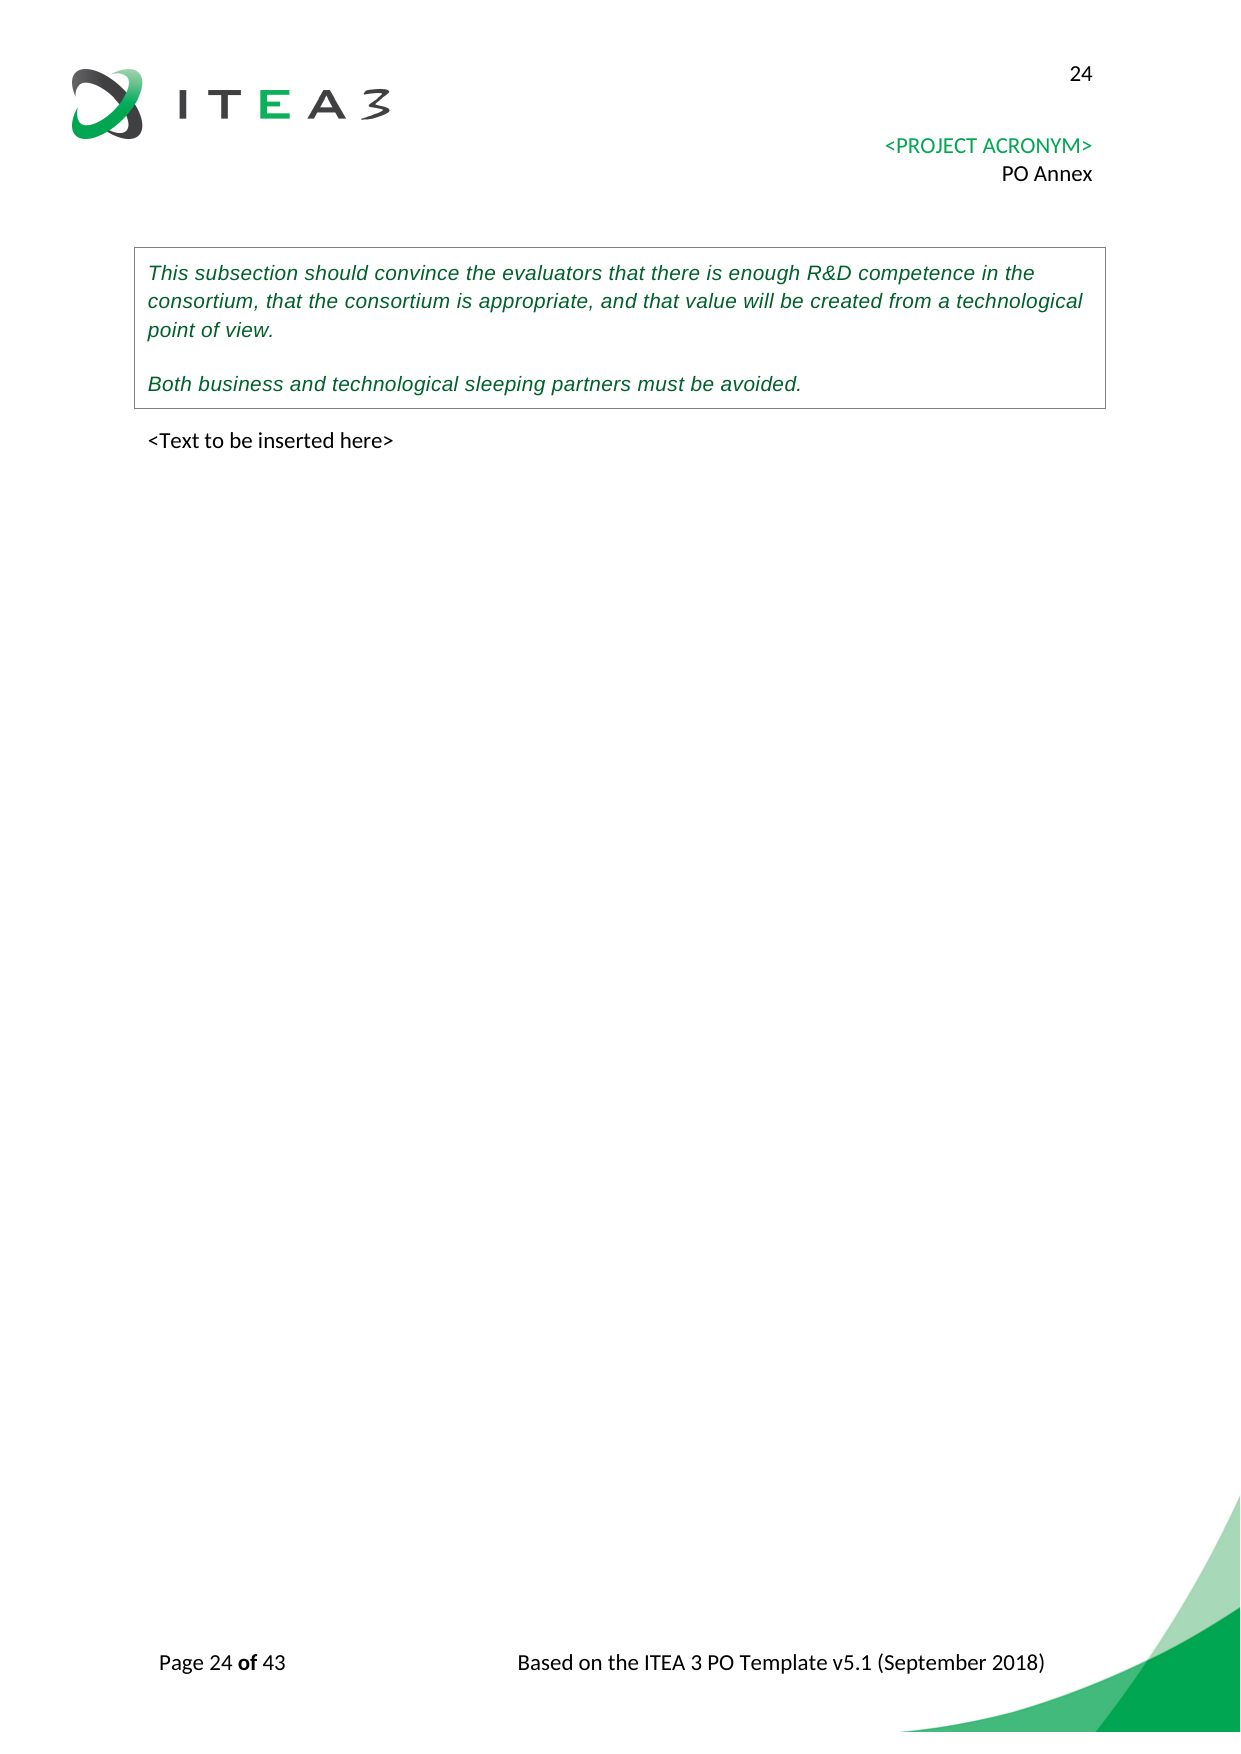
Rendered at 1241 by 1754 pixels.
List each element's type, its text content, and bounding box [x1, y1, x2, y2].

text This subsection should convince the evaluators that there is enough R&D competence in the consortium, that the consortium is appropriate, and that value will be created from a technological point of view. [135, 248, 1105, 342]
text <Text to be inserted here> [148, 427, 1092, 454]
picture [0, 0, 442, 198]
picture [810, 1464, 1241, 1732]
text Both business and technological sleeping partners must be avoided. [135, 358, 1105, 408]
